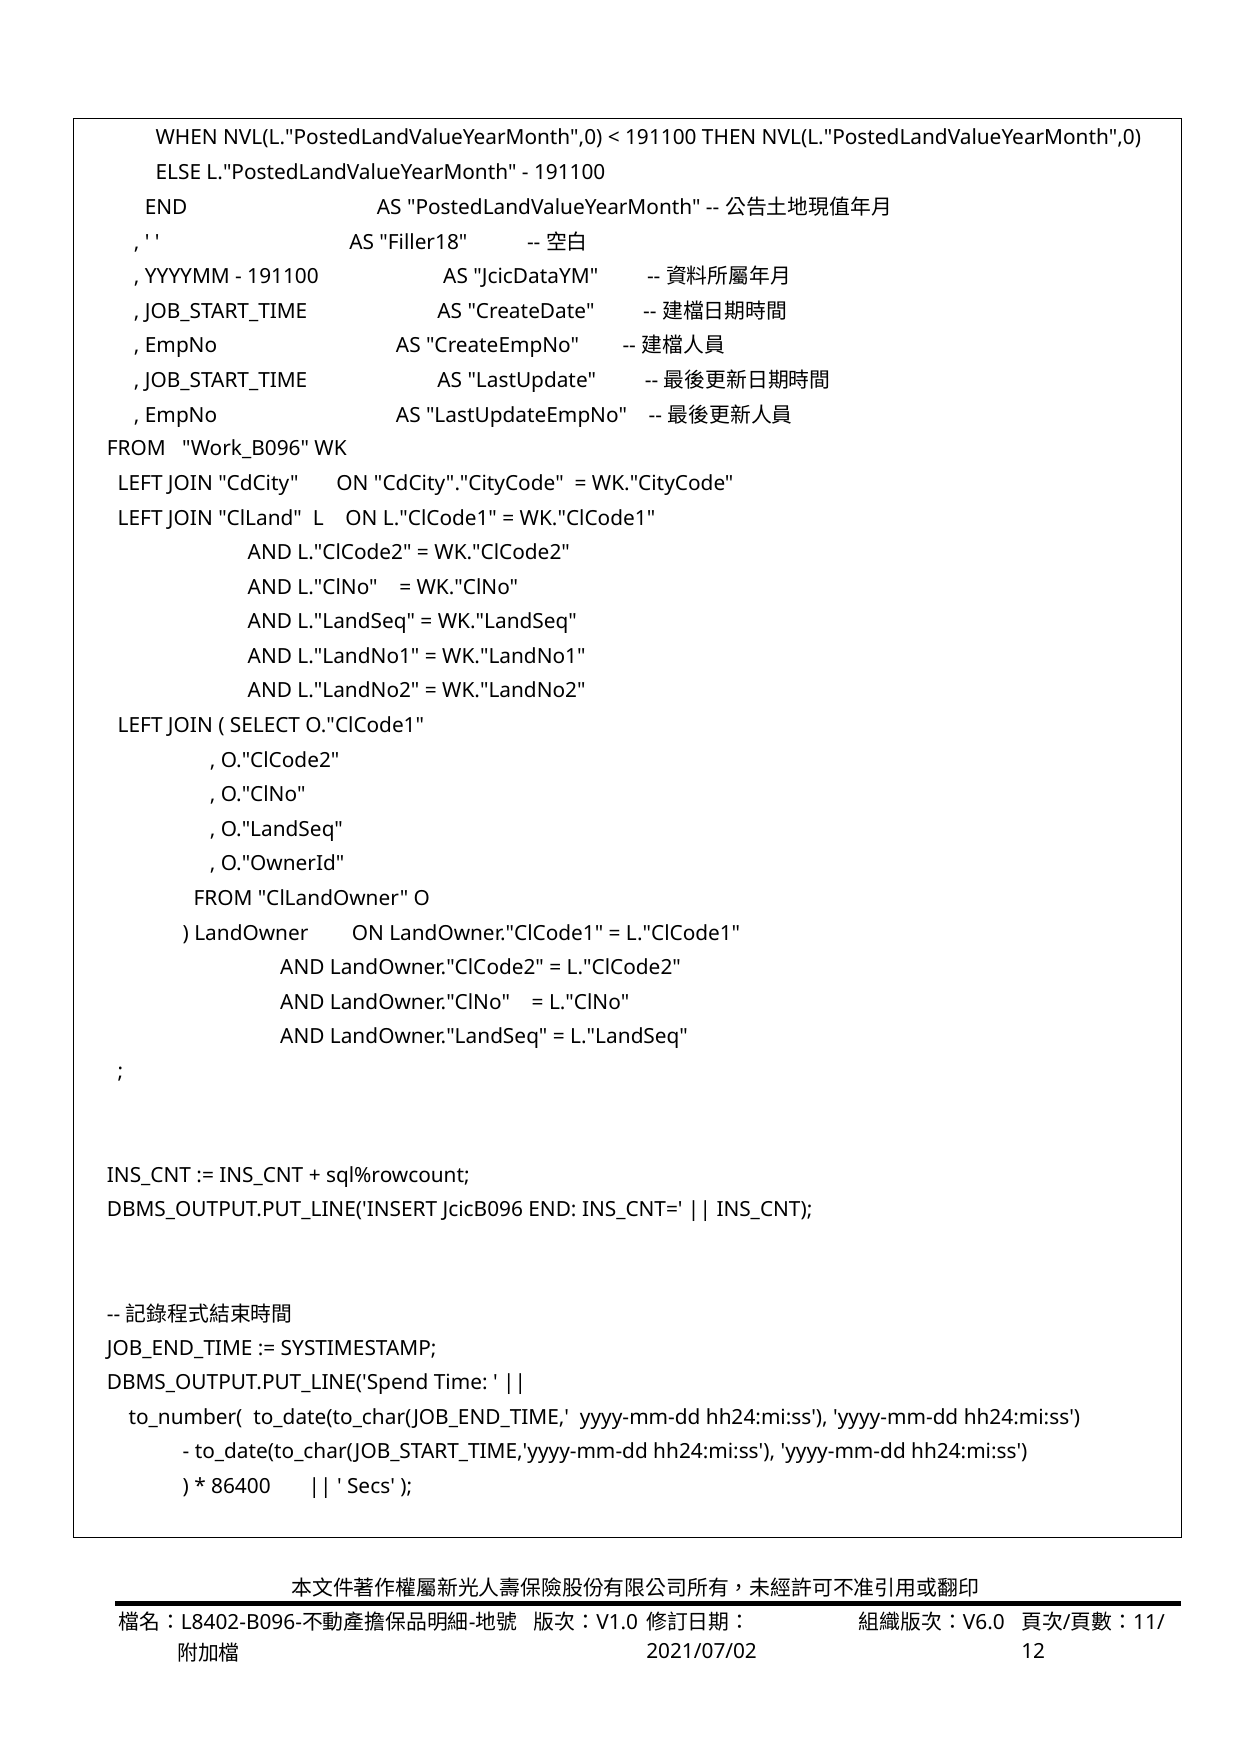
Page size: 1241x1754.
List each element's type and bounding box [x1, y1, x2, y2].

table_header [74, 119, 1181, 1537]
